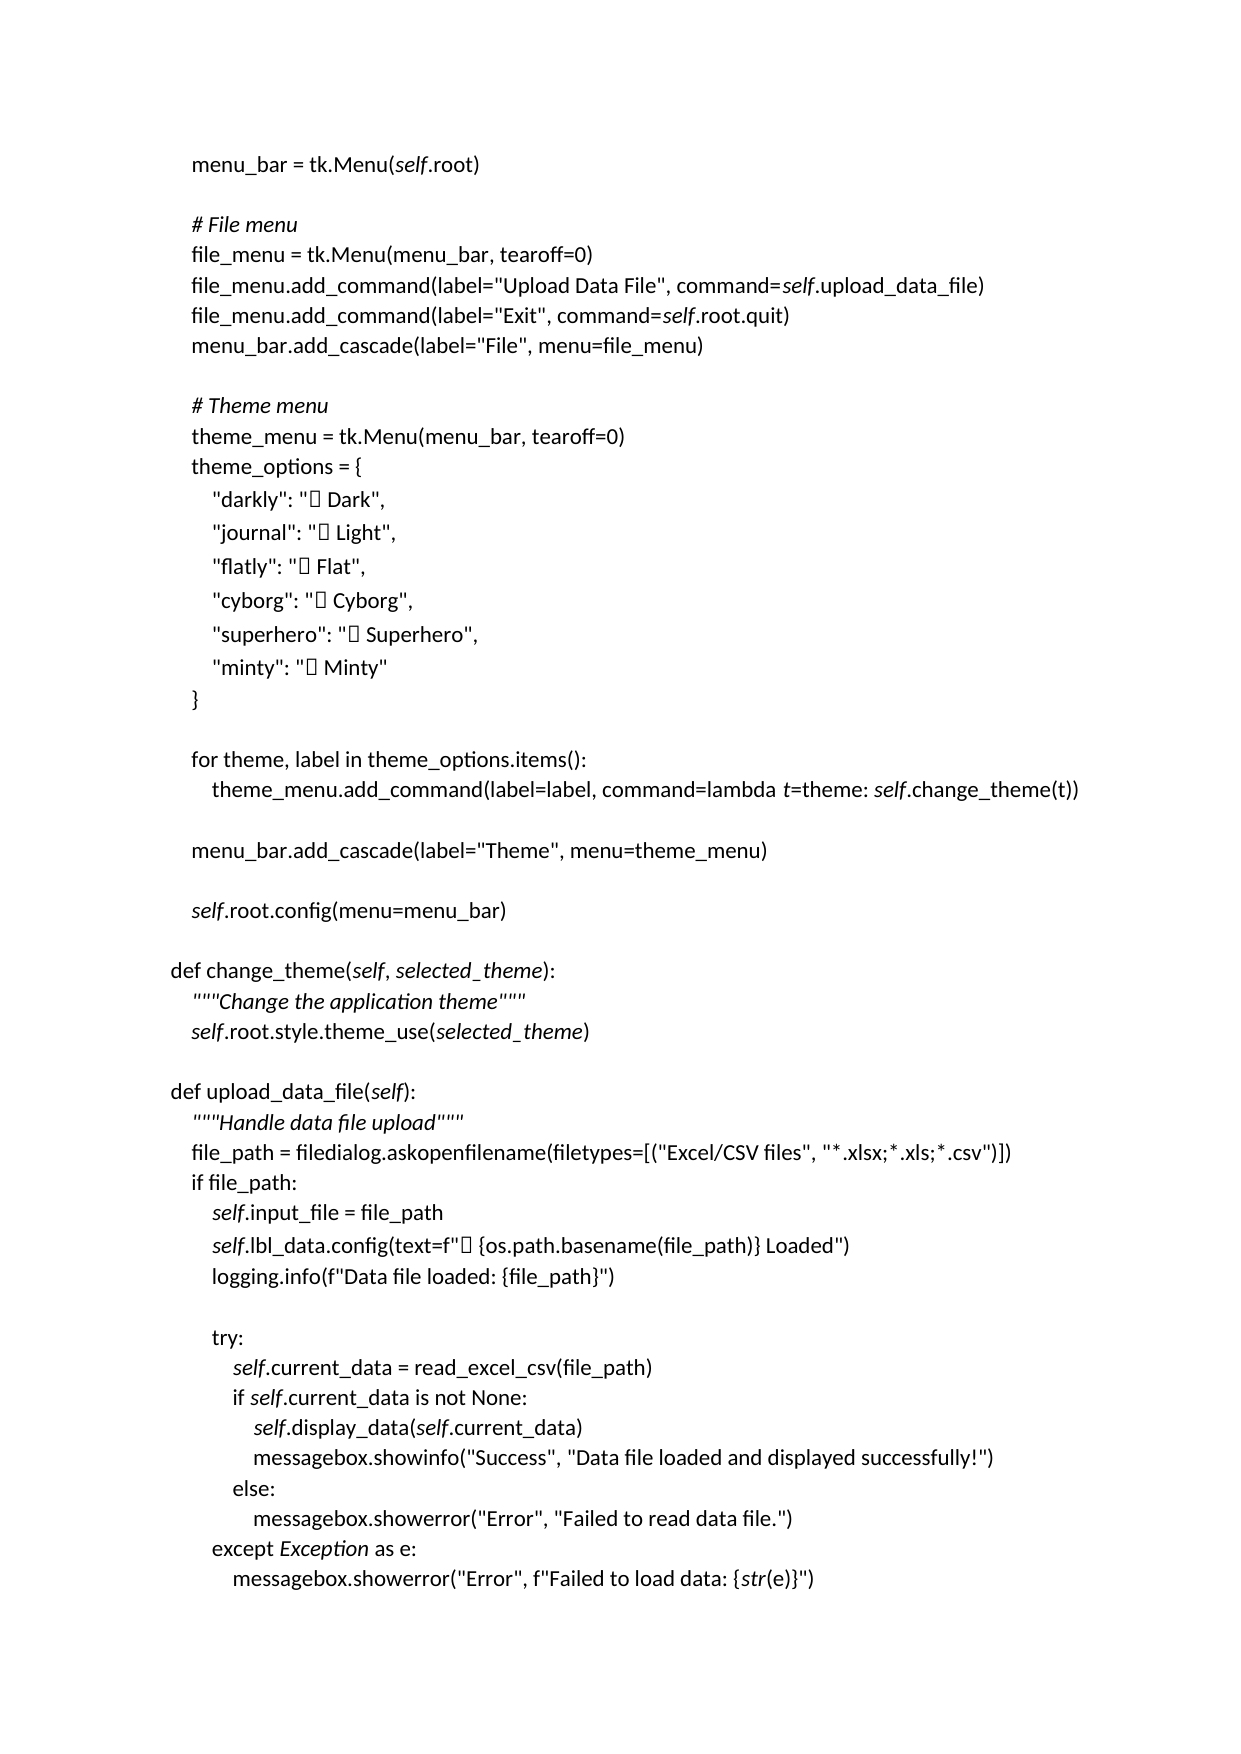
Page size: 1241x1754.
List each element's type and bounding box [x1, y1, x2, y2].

text [150, 150, 1090, 1592]
